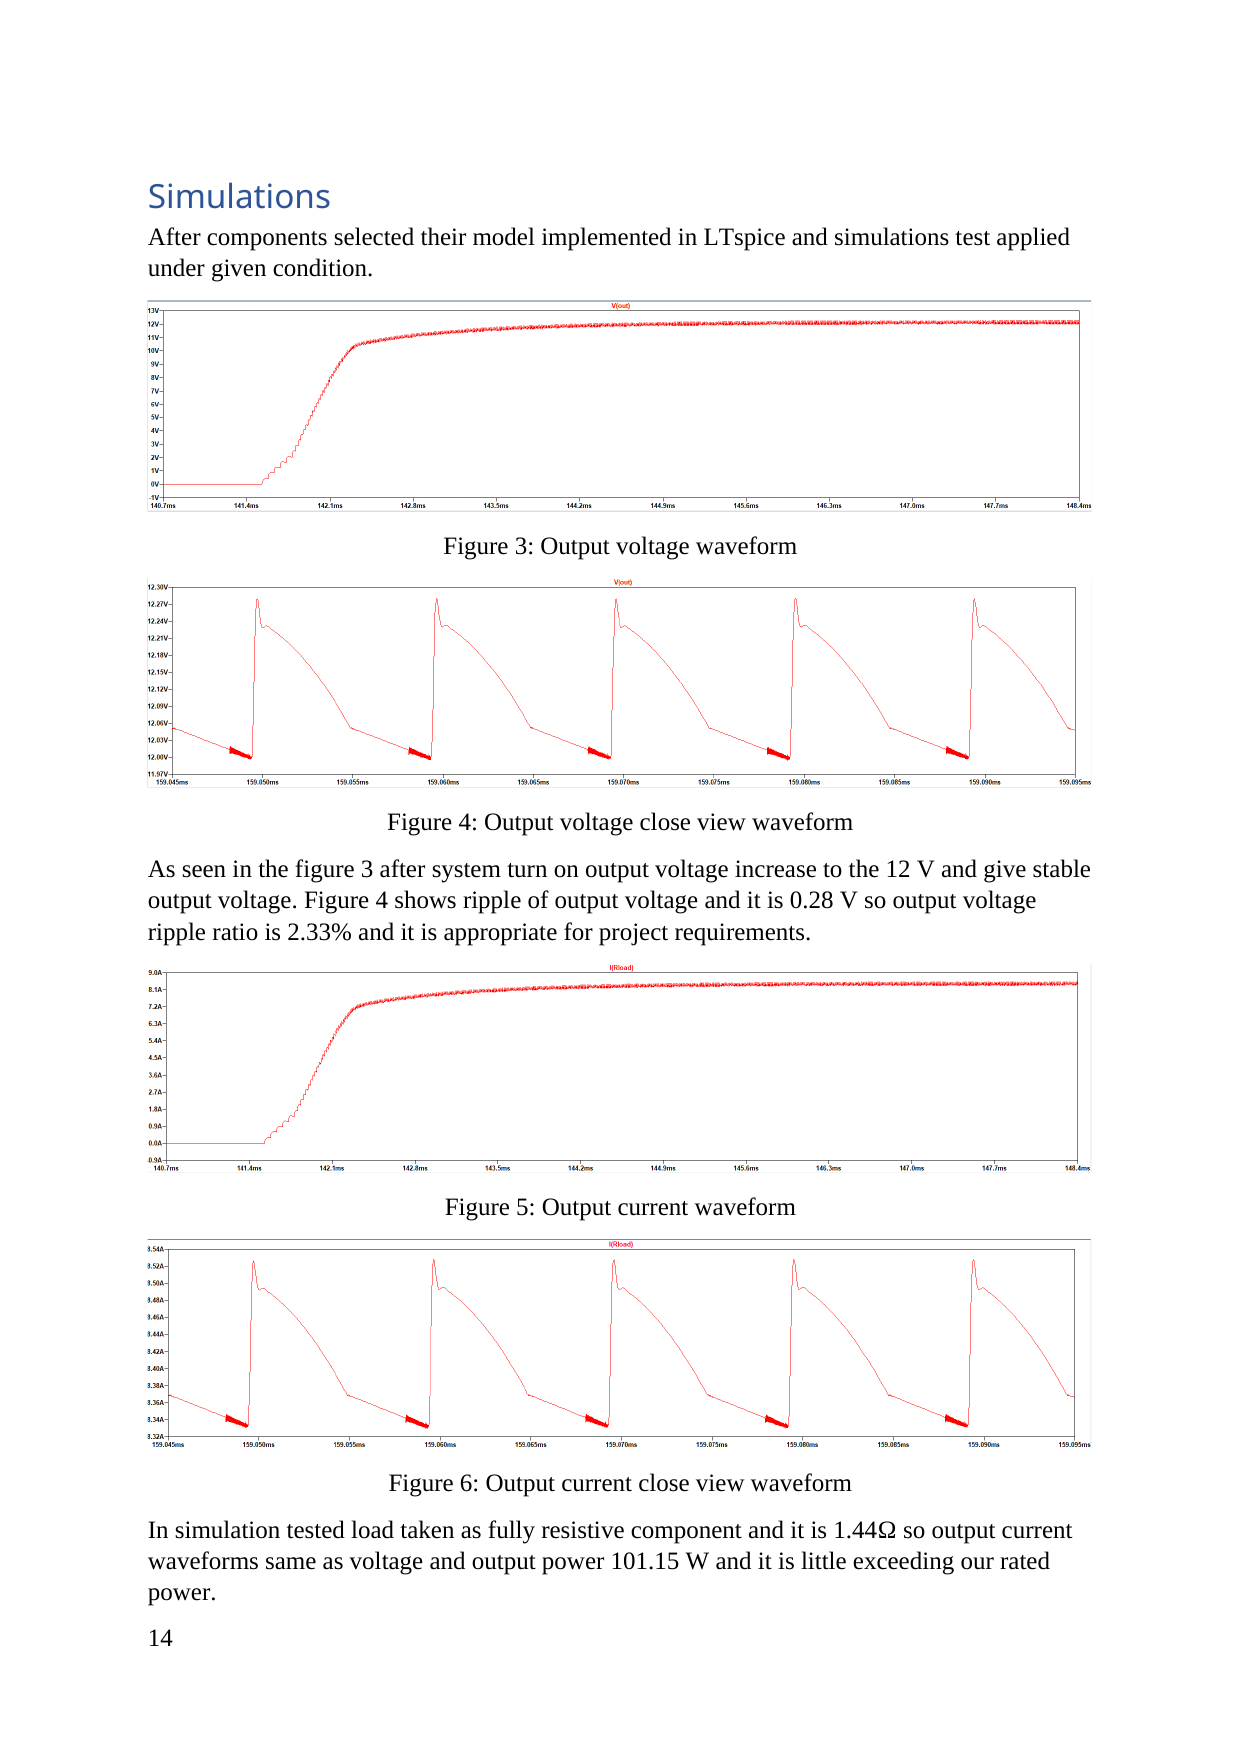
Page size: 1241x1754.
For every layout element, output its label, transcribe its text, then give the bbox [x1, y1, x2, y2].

subtitle Simulations [148, 173, 1092, 218]
text After components selected their model implemented in LTspice and simulations test applied under given condition. [148, 222, 1092, 281]
text Figure 3: Output voltage waveform [148, 531, 1092, 559]
text In simulation tested load taken as fully resistive component and it is 1.44Ω so output current waveforms same as voltage and output power 101.15 W and it is little exceeding our rated power. [148, 1515, 1092, 1606]
picture [147, 1239, 1092, 1449]
picture [147, 300, 1092, 512]
picture [147, 964, 1092, 1173]
text Figure 6: Output current close view waveform [148, 1468, 1092, 1496]
text As seen in the figure 3 after system turn on output voltage increase to the 12 V and give stable output voltage. Figure 4 shows ripple of output voltage and it is 0.28 V so output voltage ripple ratio is 2.33% and it is appropriate for project requirements. [148, 854, 1092, 945]
text Figure 4: Output voltage close view waveform [148, 807, 1092, 836]
picture [147, 578, 1092, 788]
text Figure 5: Output current waveform [148, 1192, 1092, 1220]
